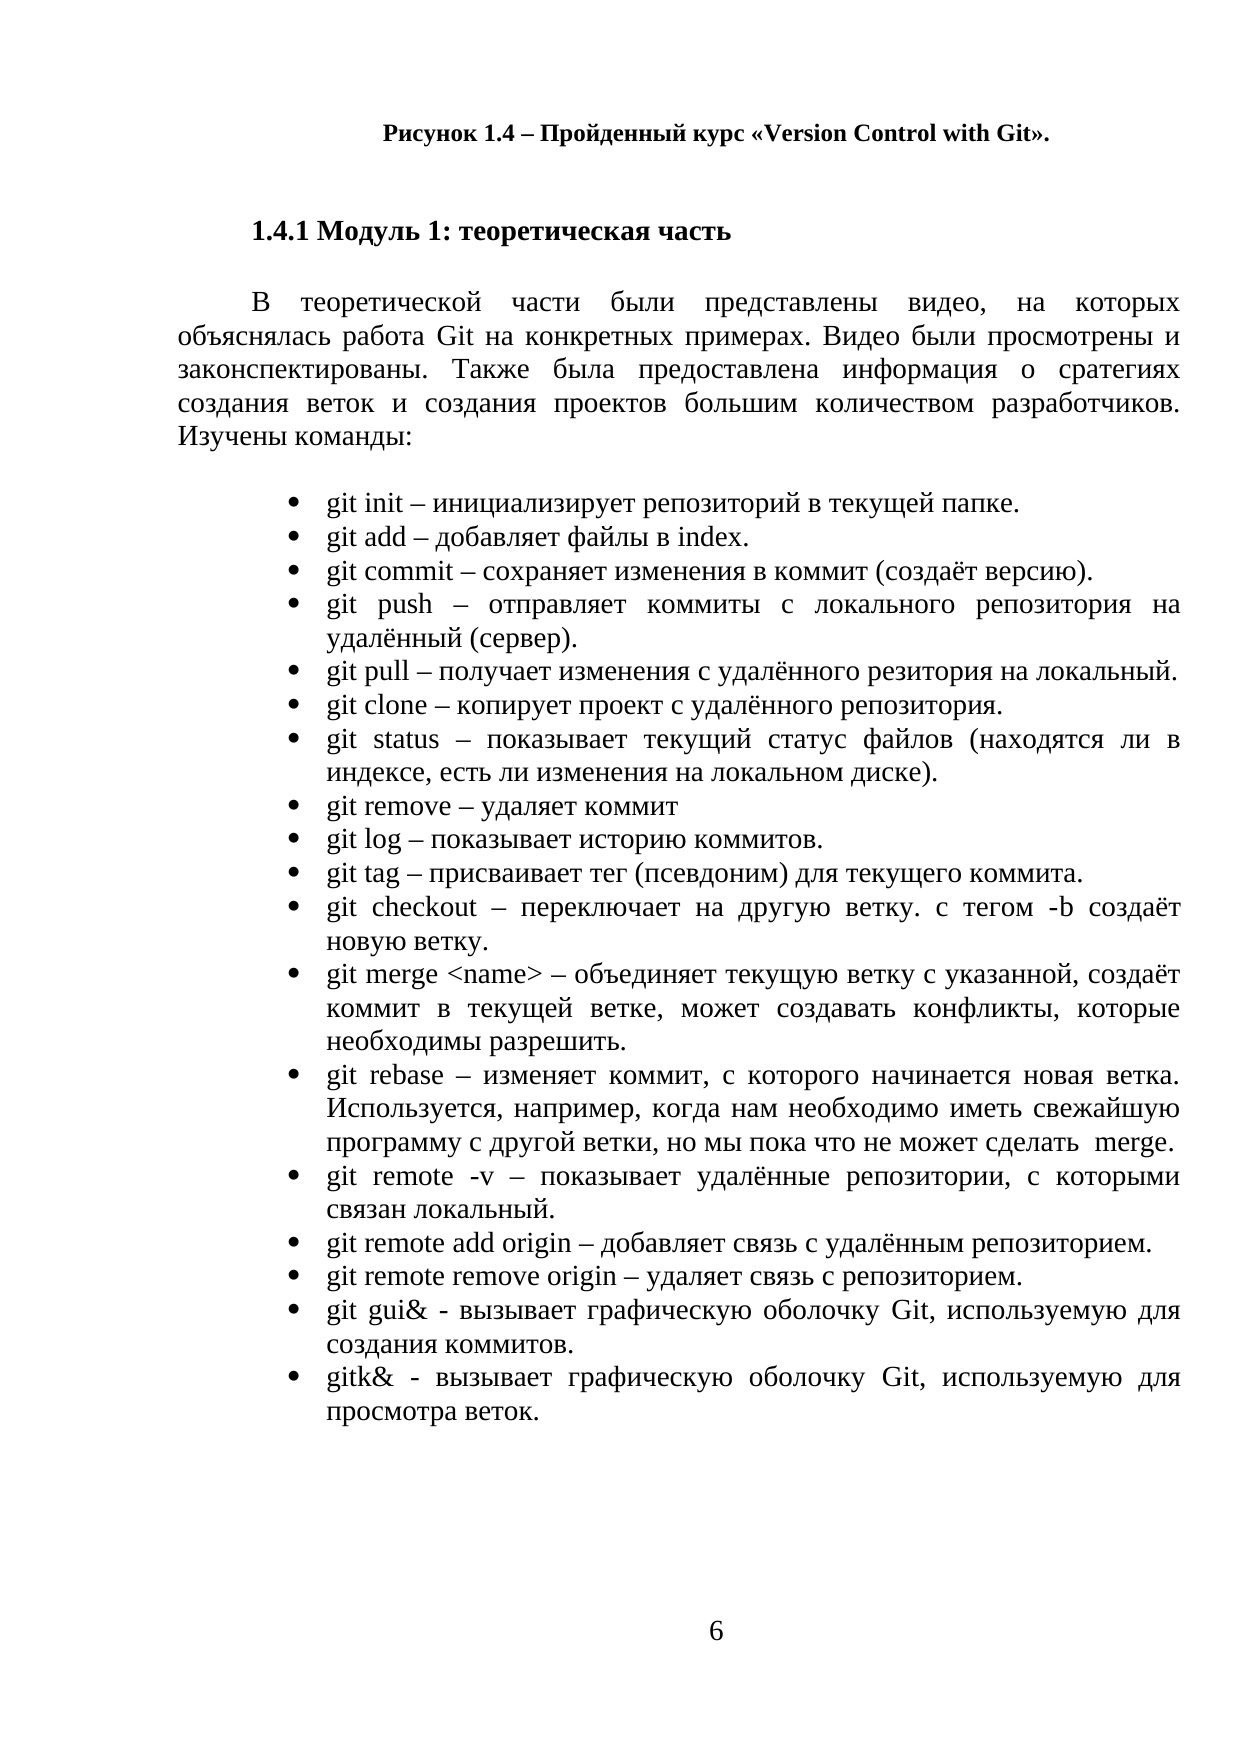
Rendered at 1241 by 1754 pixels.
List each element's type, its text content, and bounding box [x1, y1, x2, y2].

text Рисунок 1.4 – Пройденный курс «Version Control with Git». [177, 118, 1181, 147]
list git merge <name> – объединяет текущую ветку с указанной, создаёт коммит в текущей ветке, может создавать конфликты, которые необходимы разрешить. [288, 956, 1181, 1057]
subtitle 1.4.1 Модуль 1: теоретическая часть [177, 213, 1181, 247]
list git clone – копирует проект с удалённого репозитория. [288, 687, 1181, 721]
list git push – отправляет коммиты с локального репозитория на удалённый (сервер). [288, 586, 1181, 653]
list git tag – присваивает тег (псевдоним) для текущего коммита. [288, 855, 1181, 889]
text В теоретической части были представлены видео, на которых объяснялась работа Git на конкретных примерах. Видео были просмотрены и законспектированы. Также была предоставлена информация о сратегиях создания веток и создания проектов большим количеством разработчиков. Изучены команды: [177, 284, 1181, 452]
list git status – показывает текущий статус файлов (находятся ли в индексе, есть ли изменения на локальном диске). [288, 721, 1181, 788]
list git rebase – изменяет коммит, с которого начинается новая ветка. Используется, например, когда нам необходимо иметь свежайшую программу с другой ветки, но мы пока что не может сделать merge. [288, 1057, 1181, 1158]
list git remove – удаляет коммит [288, 788, 1181, 822]
list git remote remove origin – удаляет связь с репозиторием. [288, 1258, 1181, 1292]
list git remote add origin – добавляет связь с удалённым репозиторием. [288, 1225, 1181, 1258]
list git add – добавляет файлы в index. [288, 519, 1181, 553]
list git pull – получает изменения с удалённого резитория на локальный. [288, 653, 1181, 687]
list git log – показывает историю коммитов. [288, 822, 1181, 855]
list git init – инициализирует репозиторий в текущей папке. [288, 485, 1181, 519]
list git checkout – переключает на другую ветку. с тегом -b создаёт новую ветку. [288, 889, 1181, 956]
list git gui& - вызывает графическую оболочку Git, используемую для создания коммитов. [288, 1292, 1181, 1359]
list git remote -v – показывает удалённые репозитории, с которыми связан локальный. [288, 1158, 1181, 1225]
list git commit – сохраняет изменения в коммит (создаёт версию). [288, 553, 1181, 586]
list gitk& - вызывает графическую оболочку Git, используемую для просмотра веток. [288, 1359, 1181, 1426]
